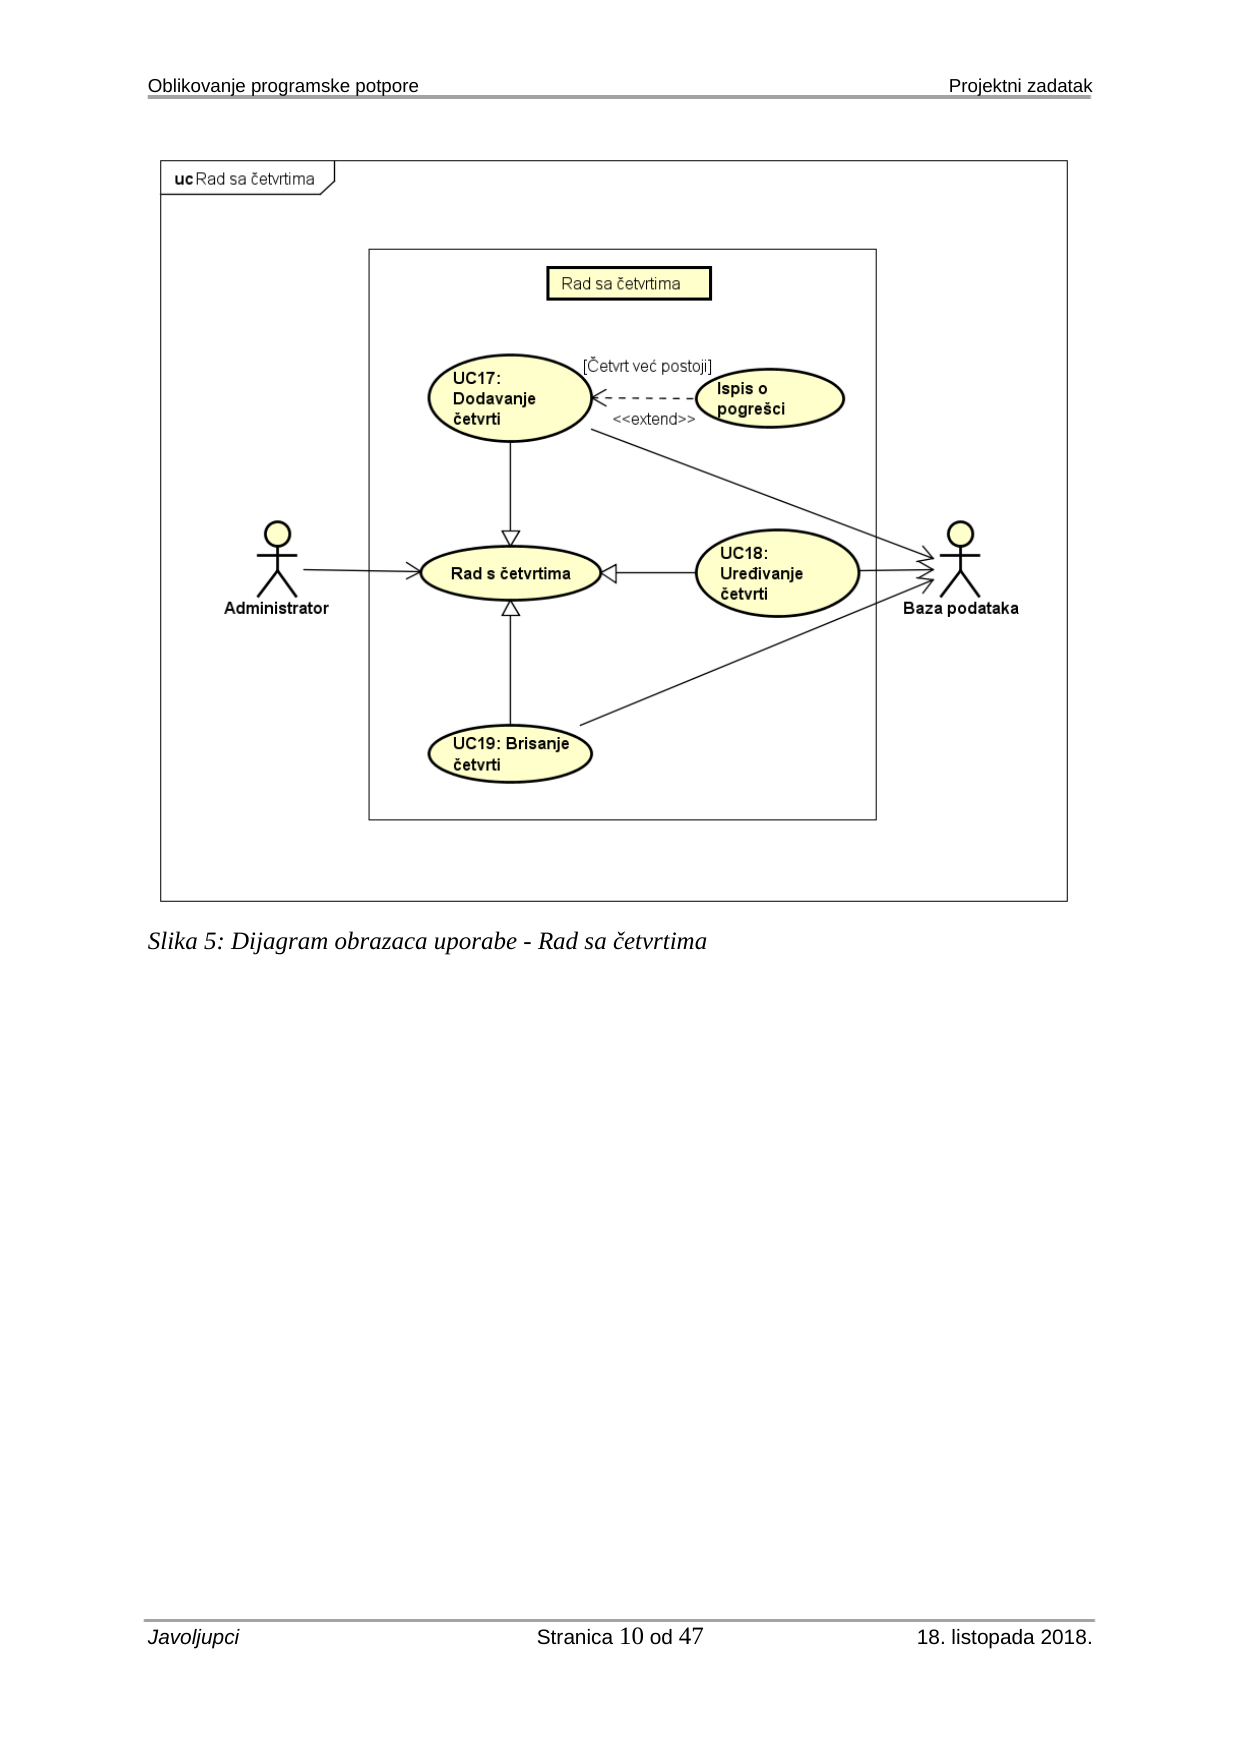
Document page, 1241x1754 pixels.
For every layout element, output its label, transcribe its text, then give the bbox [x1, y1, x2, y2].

picture [147, 147, 1080, 914]
picture [147, 95, 1092, 99]
text Slika 5: Dijagram obrazaca uporabe - Rad sa četvrtima [148, 926, 1093, 954]
